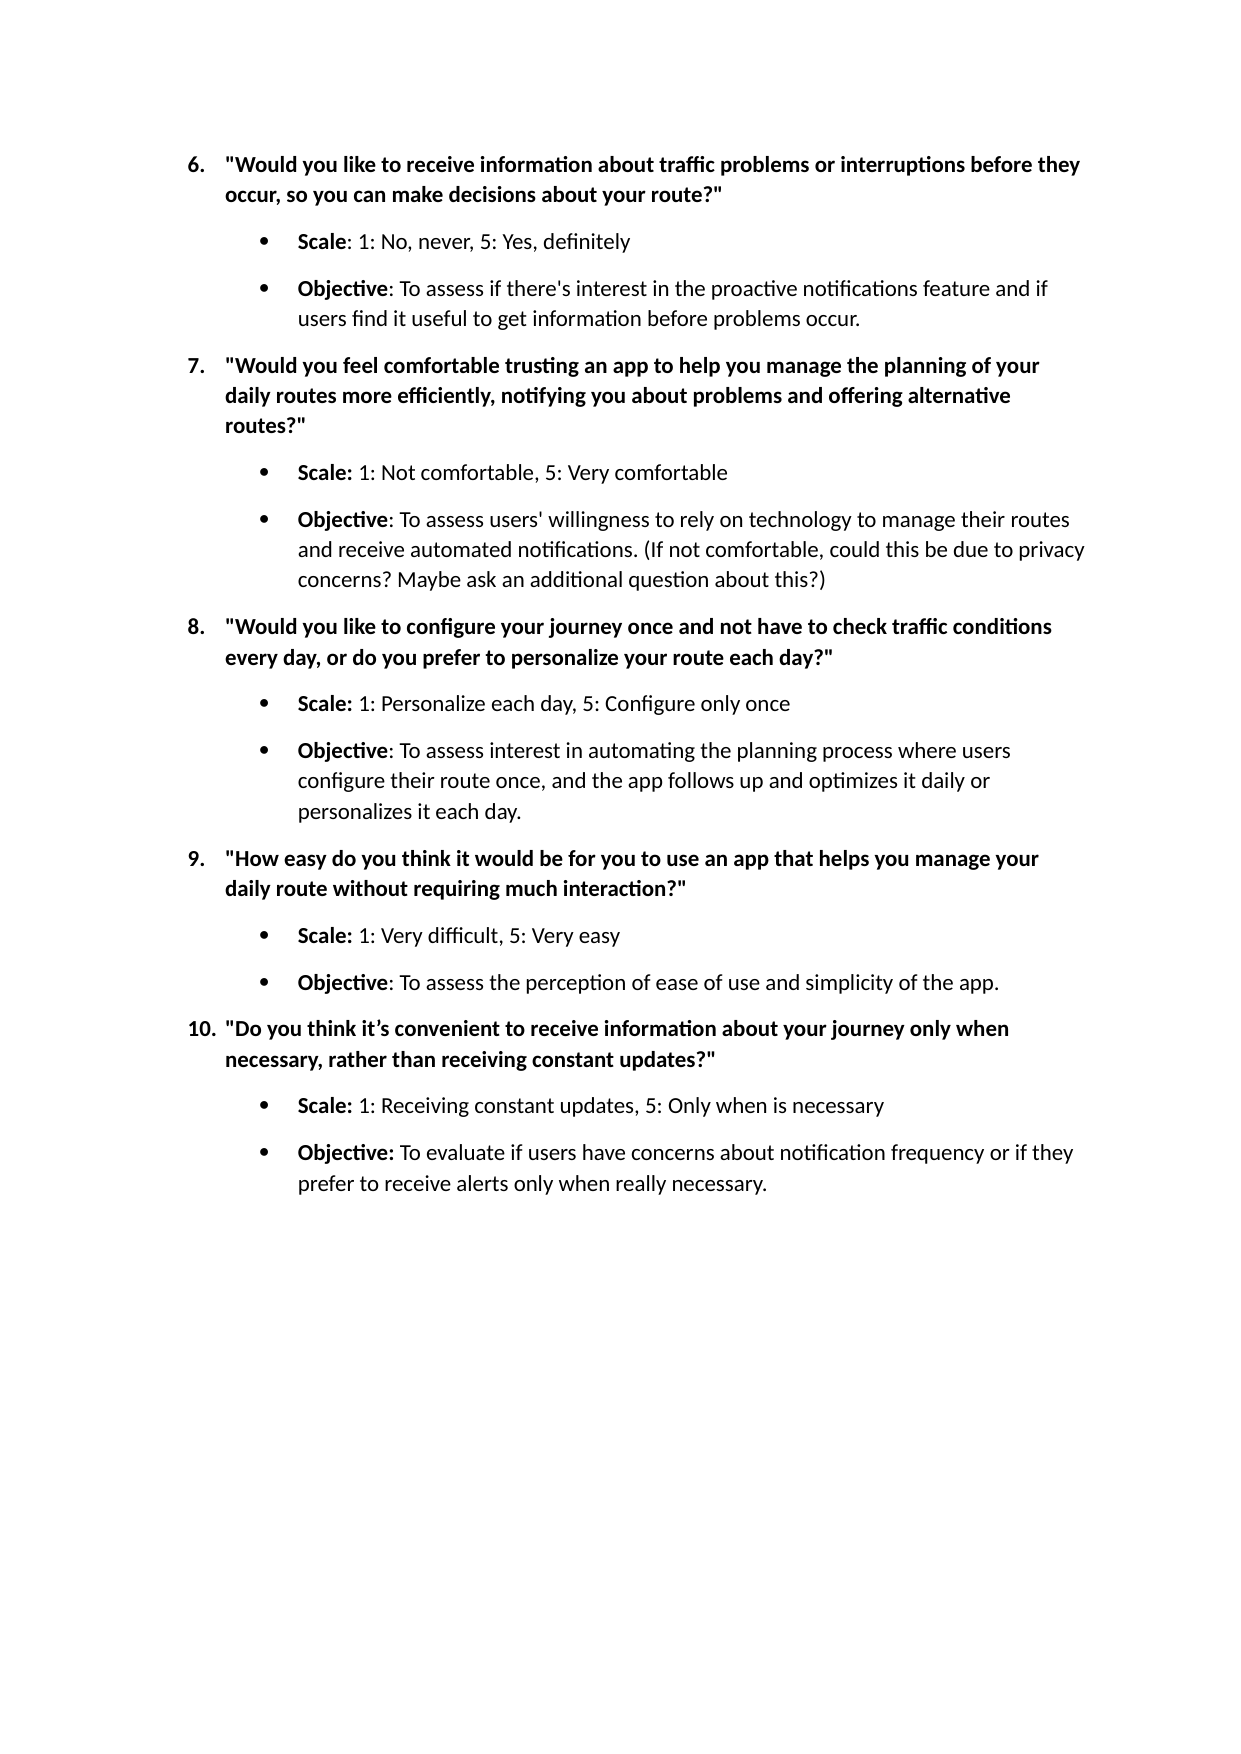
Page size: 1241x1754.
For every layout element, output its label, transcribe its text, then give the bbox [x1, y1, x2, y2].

list Scale: 1: Not comfortable, 5: Very comfortable [260, 458, 1090, 486]
list Objective: To assess the perception of ease of use and simplicity of the app. [260, 968, 1090, 996]
list "Would you like to receive information about traffic problems or interruptions before they occur, so you can make decisions about your route?" [187, 150, 1090, 208]
list Scale: 1: Personalize each day, 5: Configure only once [260, 689, 1090, 718]
list Objective: To assess interest in automating the planning process where users configure their route once, and the app follows up and optimizes it daily or personalizes it each day. [260, 736, 1090, 825]
list Scale: 1: Receiving constant updates, 5: Only when is necessary [260, 1092, 1090, 1120]
list Scale: 1: No, never, 5: Yes, definitely [260, 227, 1090, 255]
list Objective: To evaluate if users have concerns about notification frequency or if they prefer to receive alerts only when really necessary. [260, 1138, 1090, 1197]
list "How easy do you think it would be for you to use an app that helps you manage your daily route without requiring much interaction?" [187, 844, 1090, 902]
list "Would you like to configure your journey once and not have to check traffic conditions every day, or do you prefer to personalize your route each day?" [187, 612, 1090, 671]
list Objective: To assess users' willingness to rely on technology to manage their routes and receive automated notifications. (If not comfortable, could this be due to privacy concerns? Maybe ask an additional question about this?) [260, 505, 1090, 594]
list "Would you feel comfortable trusting an app to help you manage the planning of your daily routes more efficiently, notifying you about problems and offering alternative routes?" [187, 351, 1090, 439]
list "Do you think it’s convenient to receive information about your journey only when necessary, rather than receiving constant updates?" [187, 1014, 1090, 1073]
list Objective: To assess if there's interest in the proactive notifications feature and if users find it useful to get information before problems occur. [260, 274, 1090, 332]
list Scale: 1: Very difficult, 5: Very easy [260, 921, 1090, 949]
